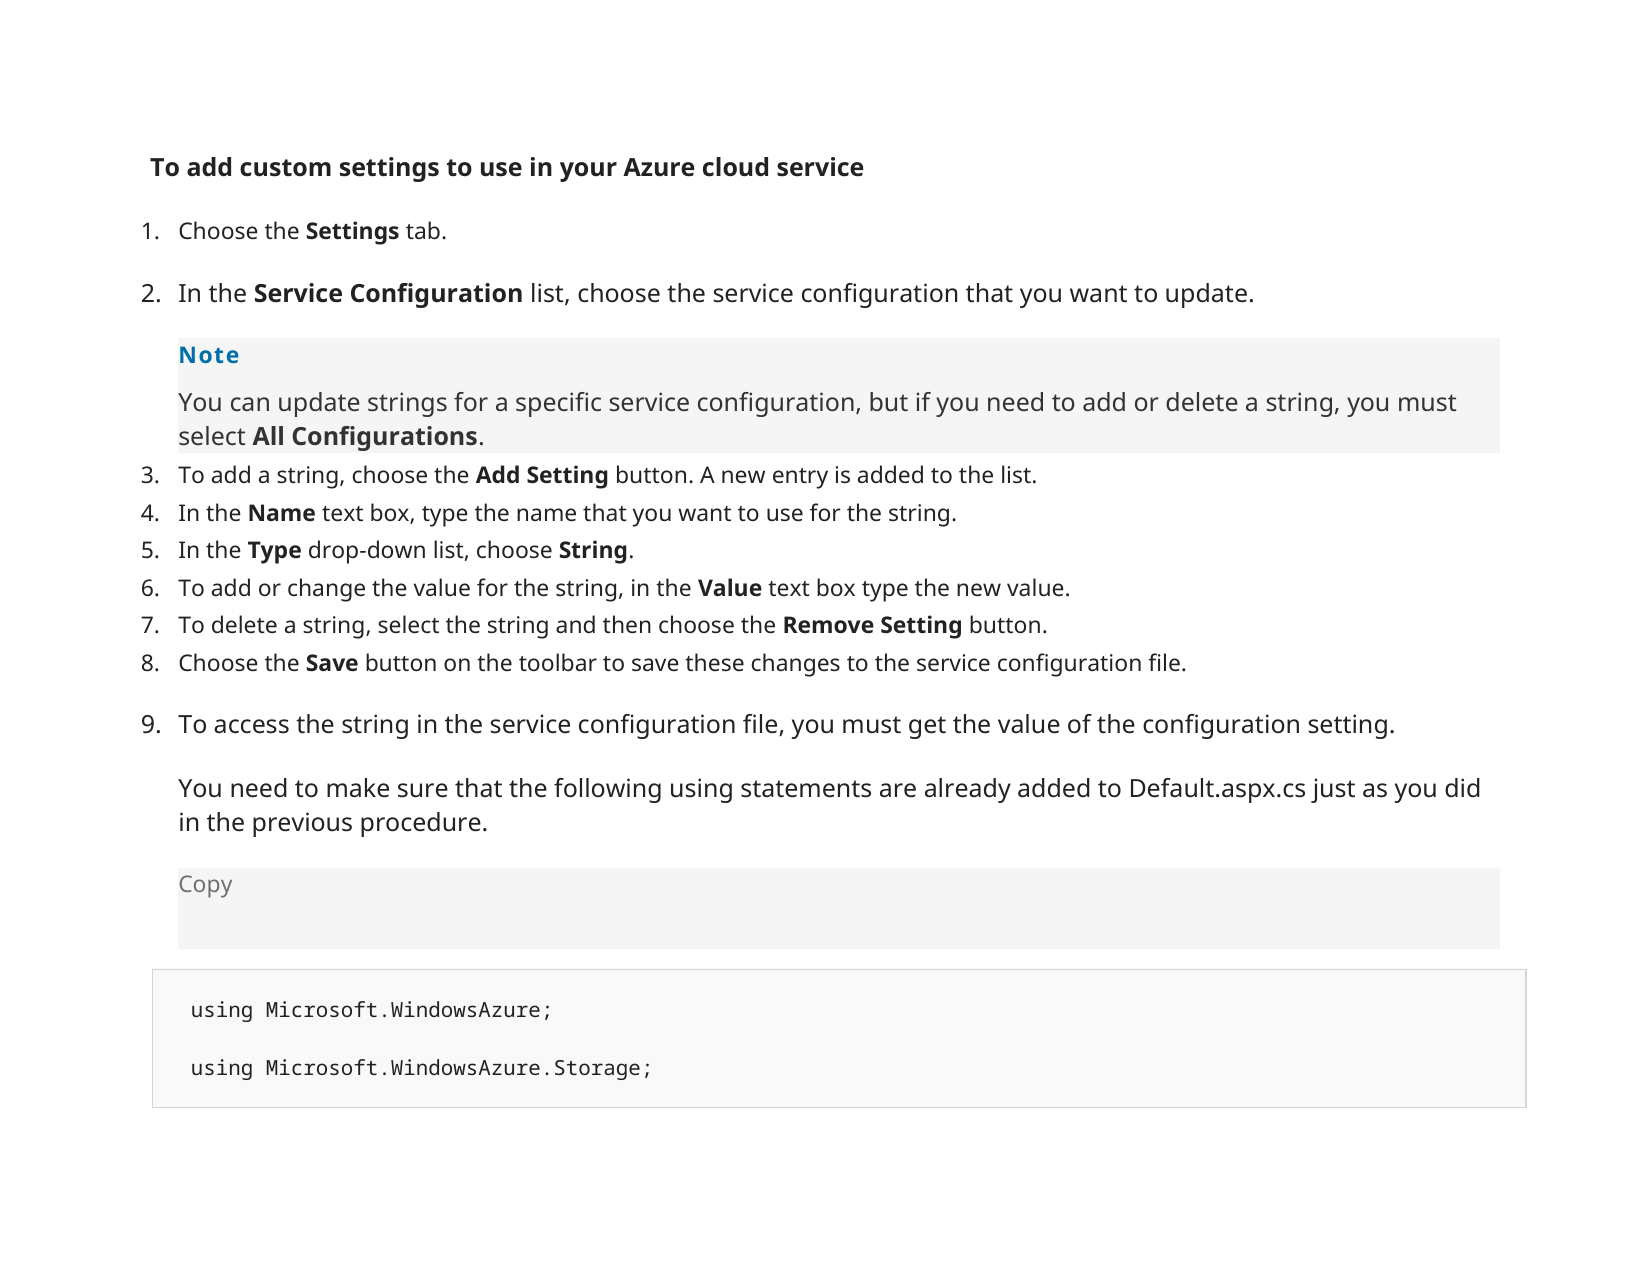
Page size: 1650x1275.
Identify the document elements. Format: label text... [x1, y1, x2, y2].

list To add or change the value for the string, in the Value text box type the new value. [141, 572, 1500, 603]
list To add a string, choose the Add Setting button. A new entry is added to the list. [141, 459, 1500, 490]
text using Microsoft.WindowsAzure; [153, 970, 1525, 1023]
text Copy [178, 868, 1500, 899]
list In the Type drop-down list, choose String. [141, 534, 1500, 565]
subtitle Note [178, 338, 1500, 370]
list Choose the Settings tab. [141, 215, 1500, 246]
subtitle To add custom settings to use in your Azure cloud service [150, 150, 1500, 184]
text You can update strings for a specific service configuration, but if you need to add or delete a string, you must select All Configurations. [178, 385, 1500, 453]
list Choose the Save button on the toolbar to save these changes to the service configuration file. [141, 647, 1500, 678]
text using Microsoft.WindowsAzure.Storage; [153, 1027, 1525, 1107]
list In the Name text box, type the name that you want to use for the string. [141, 497, 1500, 528]
list To access the string in the service configuration file, you must get the value of the configuration setting. [141, 707, 1500, 741]
list In the Service Configuration list, choose the service configuration that you want to update. [141, 275, 1500, 309]
list To delete a string, select the string and then choose the Remove Setting button. [141, 609, 1500, 640]
text You need to make sure that the following using statements are already added to Default.aspx.cs just as you did in the previous procedure. [178, 770, 1500, 838]
